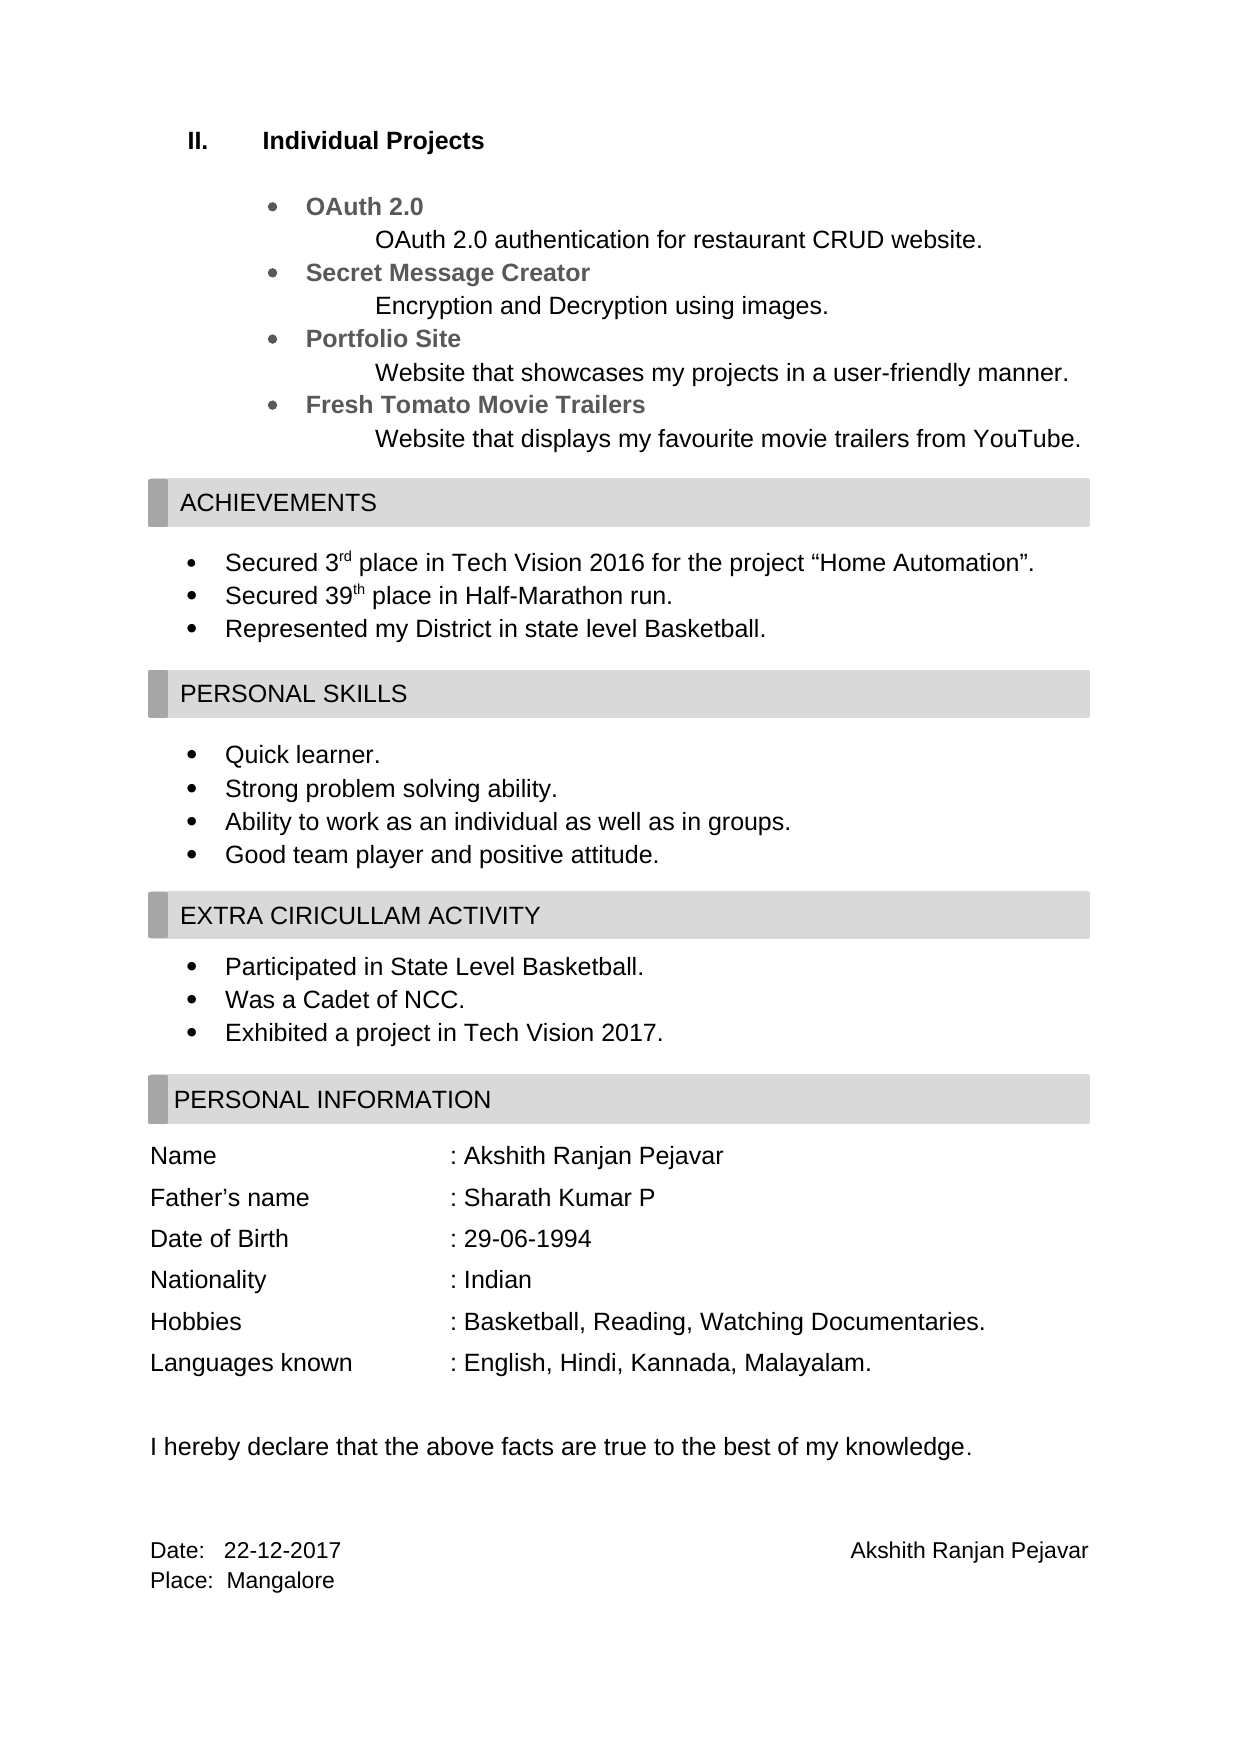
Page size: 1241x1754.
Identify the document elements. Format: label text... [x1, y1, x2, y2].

list Good team player and positive attitude. [187, 840, 1090, 869]
list Participated in State Level Basketball. [187, 951, 1090, 980]
list Website that showcases my projects in a user-friendly manner. [300, 357, 1090, 386]
list Secured 39th place in Half-Marathon run. [187, 581, 1090, 609]
text Nationality : Indian [150, 1265, 1090, 1294]
list Represented my District in state level Basketball. [187, 614, 1090, 643]
text Name : Akshith Ranjan Pejavar [150, 1141, 1090, 1170]
list Fresh Tomato Movie Trailers [268, 391, 1090, 419]
list Exhibited a project in Tech Vision 2017. [187, 1018, 1090, 1047]
list Encryption and Decryption using images. [300, 291, 1090, 320]
list OAuth 2.0 authentication for restaurant CRUD website. [300, 225, 1090, 254]
text Date of Birth : 29-06-1994 [150, 1224, 1090, 1253]
list OAuth 2.0 [268, 192, 1090, 221]
text Languages known : English, Hindi, Kannada, Malayalam. [150, 1348, 1090, 1377]
list Website that displays my favourite movie trailers from YouTube. [375, 424, 1090, 452]
list Portfolio Site [268, 324, 1090, 353]
list Secured 3rd place in Tech Vision 2016 for the project “Home Automation”. [187, 548, 1090, 576]
list Secret Message Creator [268, 258, 1090, 287]
list Quick learner. [187, 740, 1090, 769]
list Ability to work as an individual as well as in groups. [187, 807, 1090, 836]
text Hobbies : Basketball, Reading, Watching Documentaries. [150, 1307, 1090, 1335]
list Was a Cadet of NCC. [187, 984, 1090, 1013]
list Individual Projects [187, 126, 1090, 155]
text Father’s name : Sharath Kumar P [150, 1182, 1090, 1211]
list Strong problem solving ability. [187, 773, 1090, 802]
text I hereby declare that the above facts are true to the best of my knowledge. [150, 1432, 1090, 1461]
text Date: 22-12-2017 Akshith Ranjan Pejavar Place: Mangalore [150, 1537, 1090, 1593]
